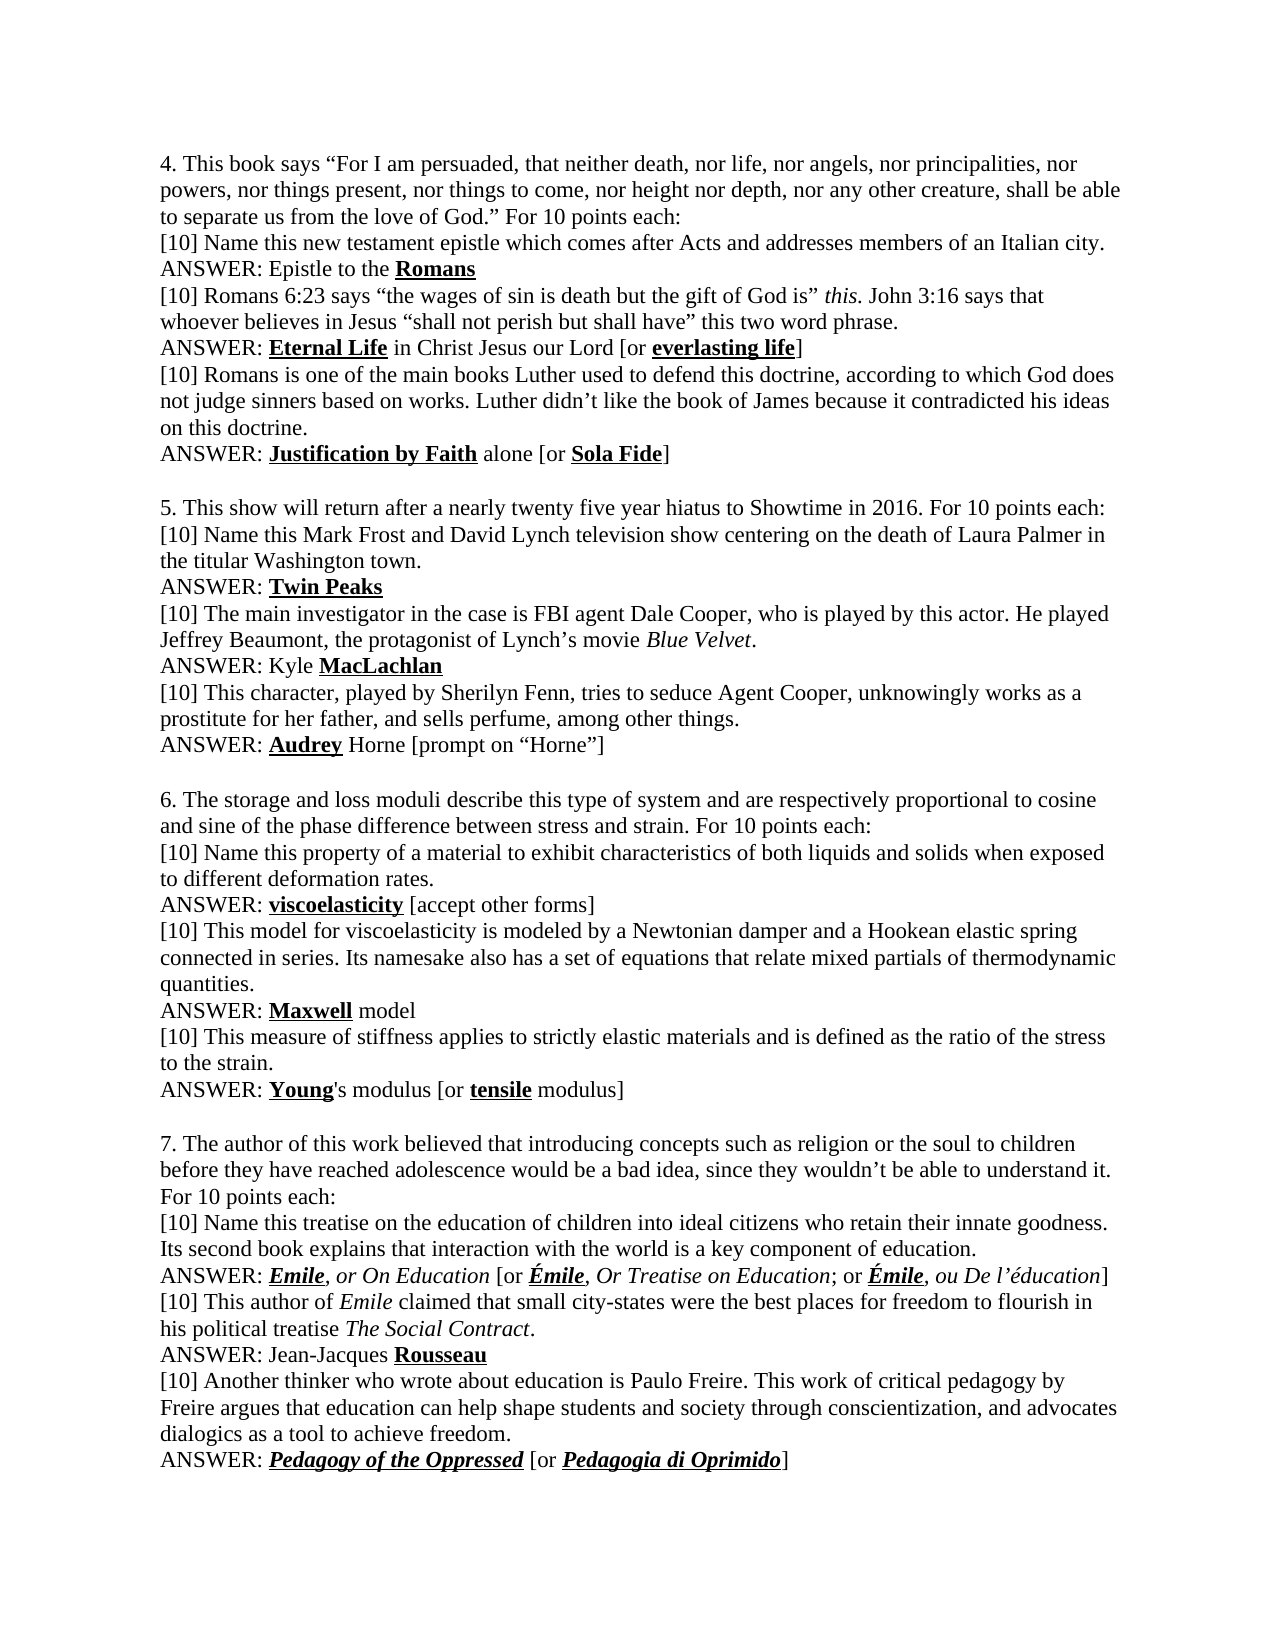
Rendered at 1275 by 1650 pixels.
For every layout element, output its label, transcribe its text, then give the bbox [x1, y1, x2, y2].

text 7. The author of this work believed that introducing concepts such as religion or the soul to children before they have reached adolescence would be a bad idea, since they wouldn’t be able to understand it. For 10 points each: [10] Name this treatise on the education of children into ideal citizens who retain their innate goodness. Its second book explains that interaction with the world is a key component of education. ANSWER: Emile, or On Education [or Émile, Or Treatise on Education; or Émile, ou De l’éducation] [10] This author of Emile claimed that small city-states were the best places for freedom to flourish in his political treatise The Social Contract. ANSWER: Jean-Jacques Rousseau [10] Another thinker who wrote about education is Paulo Freire. This work of critical pedagogy by Freire argues that education can help shape students and society through conscientization, and advocates dialogics as a tool to achieve freedom. ANSWER: Pedagogy of the Oppressed [or Pedagogia di Oprimido] [160, 1130, 1125, 1473]
text 4. This book says “For I am persuaded, that neither death, nor life, nor angels, nor principalities, nor powers, nor things present, nor things to come, nor height nor depth, nor any other creature, shall be able to separate us from the love of God.” For 10 points each: [10] Name this new testament epistle which comes after Acts and addresses members of an Italian city. ANSWER: Epistle to the Romans [10] Romans 6:23 says “the wages of sin is death but the gift of God is” this. John 3:16 says that whoever believes in Jesus “shall not perish but shall have” this two word phrase. ANSWER: Eternal Life in Christ Jesus our Lord [or everlasting life] [10] Romans is one of the main books Luther used to defend this doctrine, according to which God does not judge sinners based on works. Luther didn’t like the book of James because it contradicted his ideas on this doctrine. ANSWER: Justification by Faith alone [or Sola Fide] [160, 150, 1125, 466]
text 5. This show will return after a nearly twenty five year hiatus to Showtime in 2016. For 10 points each: [10] Name this Mark Frost and David Lynch television show centering on the death of Laura Palmer in the titular Washington town. ANSWER: Twin Peaks [10] The main investigator in the case is FBI agent Dale Cooper, who is played by this actor. He played Jeffrey Beaumont, the protagonist of Lynch’s movie Blue Velvet. ANSWER: Kyle MacLachlan [10] This character, played by Sherilyn Fenn, tries to seduce Agent Cooper, unknowingly works as a prostitute for her father, and sells perfume, among other things. ANSWER: Audrey Horne [prompt on “Horne”] [160, 494, 1125, 758]
text 6. The storage and loss moduli describe this type of system and are respectively proportional to cosine and sine of the phase difference between stress and strain. For 10 points each: [10] Name this property of a material to exhibit characteristics of both liquids and solids when exposed to different deformation rates. ANSWER: viscoelasticity [accept other forms] [10] This model for viscoelasticity is modeled by a Newtonian damper and a Hookean elastic spring connected in series. Its namesake also has a set of equations that relate mixed partials of thermodynamic quantities. ANSWER: Maxwell model [10] This measure of stiffness applies to strictly elastic materials and is defined as the ratio of the stress to the strain. ANSWER: Young's modulus [or tensile modulus] [160, 786, 1125, 1102]
